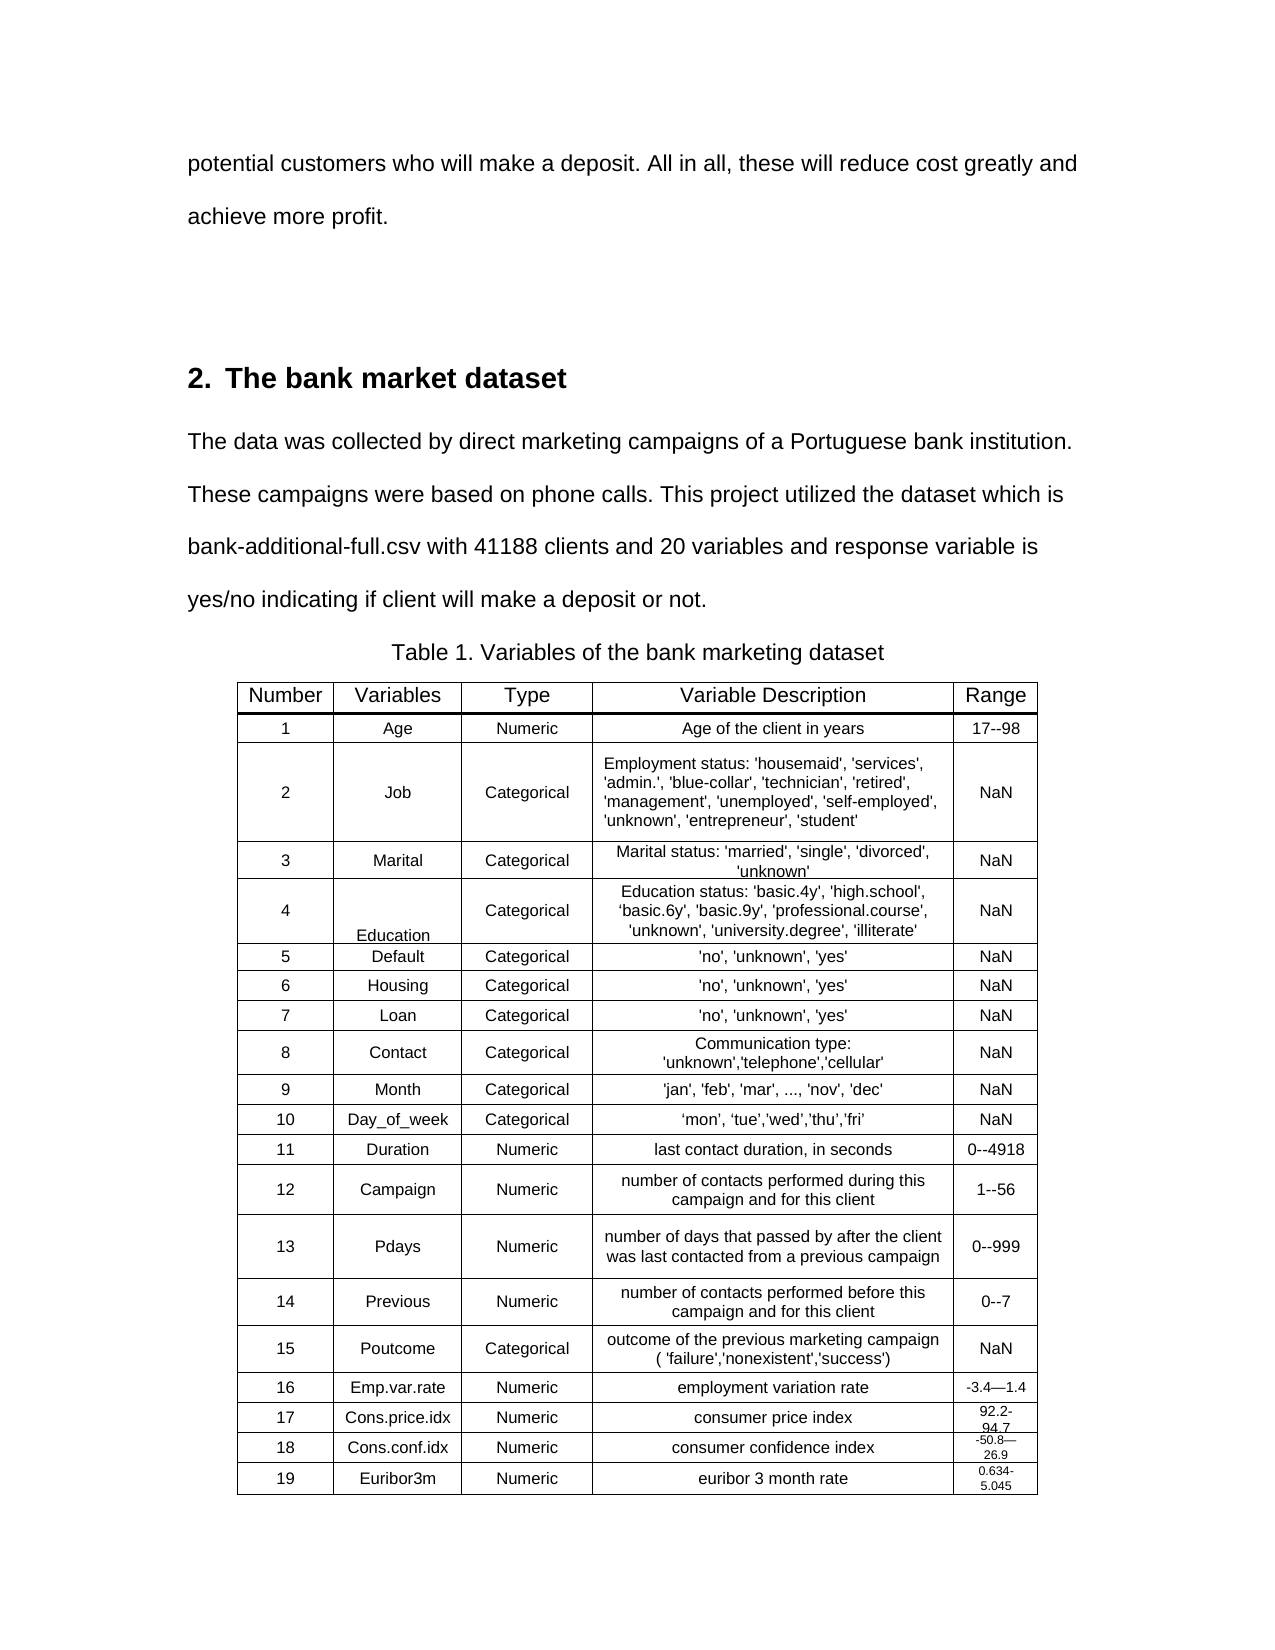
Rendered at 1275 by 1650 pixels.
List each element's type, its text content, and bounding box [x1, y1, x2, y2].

list Table 1. Variables of the bank marketing dataset [187, 639, 1087, 665]
table_cell outcome of the previous marketing campaign ( 'failure','nonexistent','success') [593, 1326, 953, 1372]
table_cell Duration [334, 1135, 461, 1164]
table_cell Categorical [462, 971, 592, 1000]
table_header Number [238, 683, 333, 712]
table_cell Categorical [462, 842, 592, 878]
table_cell Numeric [462, 1279, 592, 1325]
table_cell 1--56 [954, 1165, 1037, 1214]
table_cell Numeric [462, 1165, 592, 1214]
table_cell Euribor3m [334, 1463, 461, 1494]
table_cell Housing [334, 971, 461, 1000]
list The bank market dataset [187, 361, 1087, 394]
table_cell number of days that passed by after the client was last contacted from a previous campaign [593, 1215, 953, 1278]
table_cell Numeric [462, 1403, 592, 1432]
table_cell 92.2-94.7 [954, 1403, 1037, 1432]
table_cell last contact duration, in seconds [593, 1135, 953, 1164]
table_cell 7 [238, 1001, 333, 1030]
table_cell 18 [238, 1433, 333, 1462]
table_cell 15 [238, 1326, 333, 1372]
table_cell Job [334, 743, 461, 841]
table_cell Categorical [462, 1001, 592, 1030]
table_cell 0--999 [954, 1215, 1037, 1278]
table_cell -3.4—1.4 [954, 1373, 1037, 1402]
table_cell 13 [238, 1215, 333, 1278]
table_cell Numeric [462, 1215, 592, 1278]
table_cell 0--4918 [954, 1135, 1037, 1164]
table_cell Previous [334, 1279, 461, 1325]
table_cell Emp.var.rate [334, 1373, 461, 1402]
table_cell 14 [238, 1279, 333, 1325]
table_cell Loan [334, 1001, 461, 1030]
table_header Type [462, 683, 592, 712]
table_cell Month [334, 1075, 461, 1104]
table_cell Contact [334, 1031, 461, 1074]
table_cell Categorical [462, 1075, 592, 1104]
table_cell Numeric [462, 1463, 592, 1494]
table_cell 19 [238, 1463, 333, 1494]
table_cell Numeric [462, 1433, 592, 1462]
table_cell Day_of_week [334, 1105, 461, 1134]
table_cell 8 [238, 1031, 333, 1074]
table_cell [334, 879, 461, 943]
table_cell Marital status: 'married', 'single', 'divorced', 'unknown' [593, 842, 953, 878]
table_cell 12 [238, 1165, 333, 1214]
table_cell 10 [238, 1105, 333, 1134]
table_cell consumer confidence index [593, 1433, 953, 1462]
table_cell 'no', 'unknown', 'yes' [593, 1001, 953, 1030]
table_cell Numeric [462, 1135, 592, 1164]
table_cell Categorical [462, 879, 592, 943]
table_cell NaN [954, 1075, 1037, 1104]
table_cell employment variation rate [593, 1373, 953, 1402]
table_cell NaN [954, 1031, 1037, 1074]
table_cell 5 [238, 944, 333, 970]
table_cell number of contacts performed before this campaign and for this client [593, 1279, 953, 1325]
table_cell Poutcome [334, 1326, 461, 1372]
table_cell -50.8—26.9 [954, 1433, 1037, 1462]
table_cell 'no', 'unknown', 'yes' [593, 944, 953, 970]
table_cell NaN [954, 971, 1037, 1000]
table_cell 6 [238, 971, 333, 1000]
table_header Variables [334, 683, 461, 712]
list The data was collected by direct marketing campaigns of a Portuguese bank institution. These campaigns were based on phone calls. This project utilized the dataset which is bank-additional-full.csv with 41188 clients and 20 variables and response variable is yes/no indicating if client will make a deposit or not. [187, 428, 1087, 612]
table_cell 0.634-5.045 [954, 1463, 1037, 1494]
table_header Range [954, 683, 1037, 712]
table_cell NaN [954, 879, 1037, 943]
table_cell Cons.price.idx [334, 1403, 461, 1432]
table_cell consumer price index [593, 1403, 953, 1432]
table_cell NaN [954, 842, 1037, 878]
table_cell Numeric [462, 1373, 592, 1402]
table_cell 0--7 [954, 1279, 1037, 1325]
table_cell euribor 3 month rate [593, 1463, 953, 1494]
table_cell Campaign [334, 1165, 461, 1214]
table_cell NaN [954, 743, 1037, 841]
table_cell 2 [238, 743, 333, 841]
table_cell Age [334, 715, 461, 742]
table_cell 1 [238, 715, 333, 742]
table_cell 17--98 [954, 715, 1037, 742]
table_cell NaN [954, 1326, 1037, 1372]
table_cell 'no', 'unknown', 'yes' [593, 971, 953, 1000]
table_cell 16 [238, 1373, 333, 1402]
table_cell Communication type: 'unknown','telephone','cellular' [593, 1031, 953, 1074]
table_cell 'jan', 'feb', 'mar', ..., 'nov', 'dec' [593, 1075, 953, 1104]
table_cell Pdays [334, 1215, 461, 1278]
table_cell Education status: 'basic.4y', 'high.school', ‘basic.6y', 'basic.9y', 'professional.course', 'unknown', 'university.degree', 'illiterate' [593, 879, 953, 943]
table_cell Categorical [462, 1031, 592, 1074]
table_cell Categorical [462, 1326, 592, 1372]
table_cell Marital [334, 842, 461, 878]
table_cell 11 [238, 1135, 333, 1164]
table_cell NaN [954, 1105, 1037, 1134]
table_cell Categorical [462, 944, 592, 970]
table_cell NaN [954, 1001, 1037, 1030]
table_cell NaN [954, 944, 1037, 970]
table_cell 3 [238, 842, 333, 878]
table_cell 9 [238, 1075, 333, 1104]
table_cell Categorical [462, 1105, 592, 1134]
table_cell [462, 743, 592, 841]
table_cell ‘mon’, ‘tue’,’wed’,’thu’,’fri’ [593, 1105, 953, 1134]
table_cell Age of the client in years [593, 715, 953, 742]
table_header Variable Description [593, 683, 953, 712]
table_cell number of contacts performed during this campaign and for this client [593, 1165, 953, 1214]
table_cell 17 [238, 1403, 333, 1432]
table_cell Default [334, 944, 461, 970]
table_cell Numeric [462, 715, 592, 742]
table_cell Cons.conf.idx [334, 1433, 461, 1462]
table_cell 4 [238, 879, 333, 943]
table_cell Employment status: 'housemaid', 'services', 'admin.', 'blue-collar', 'technician', 'retired', 'management', 'unemployed', 'self-employed', 'unknown', 'entrepreneur', 'student' [593, 743, 953, 841]
